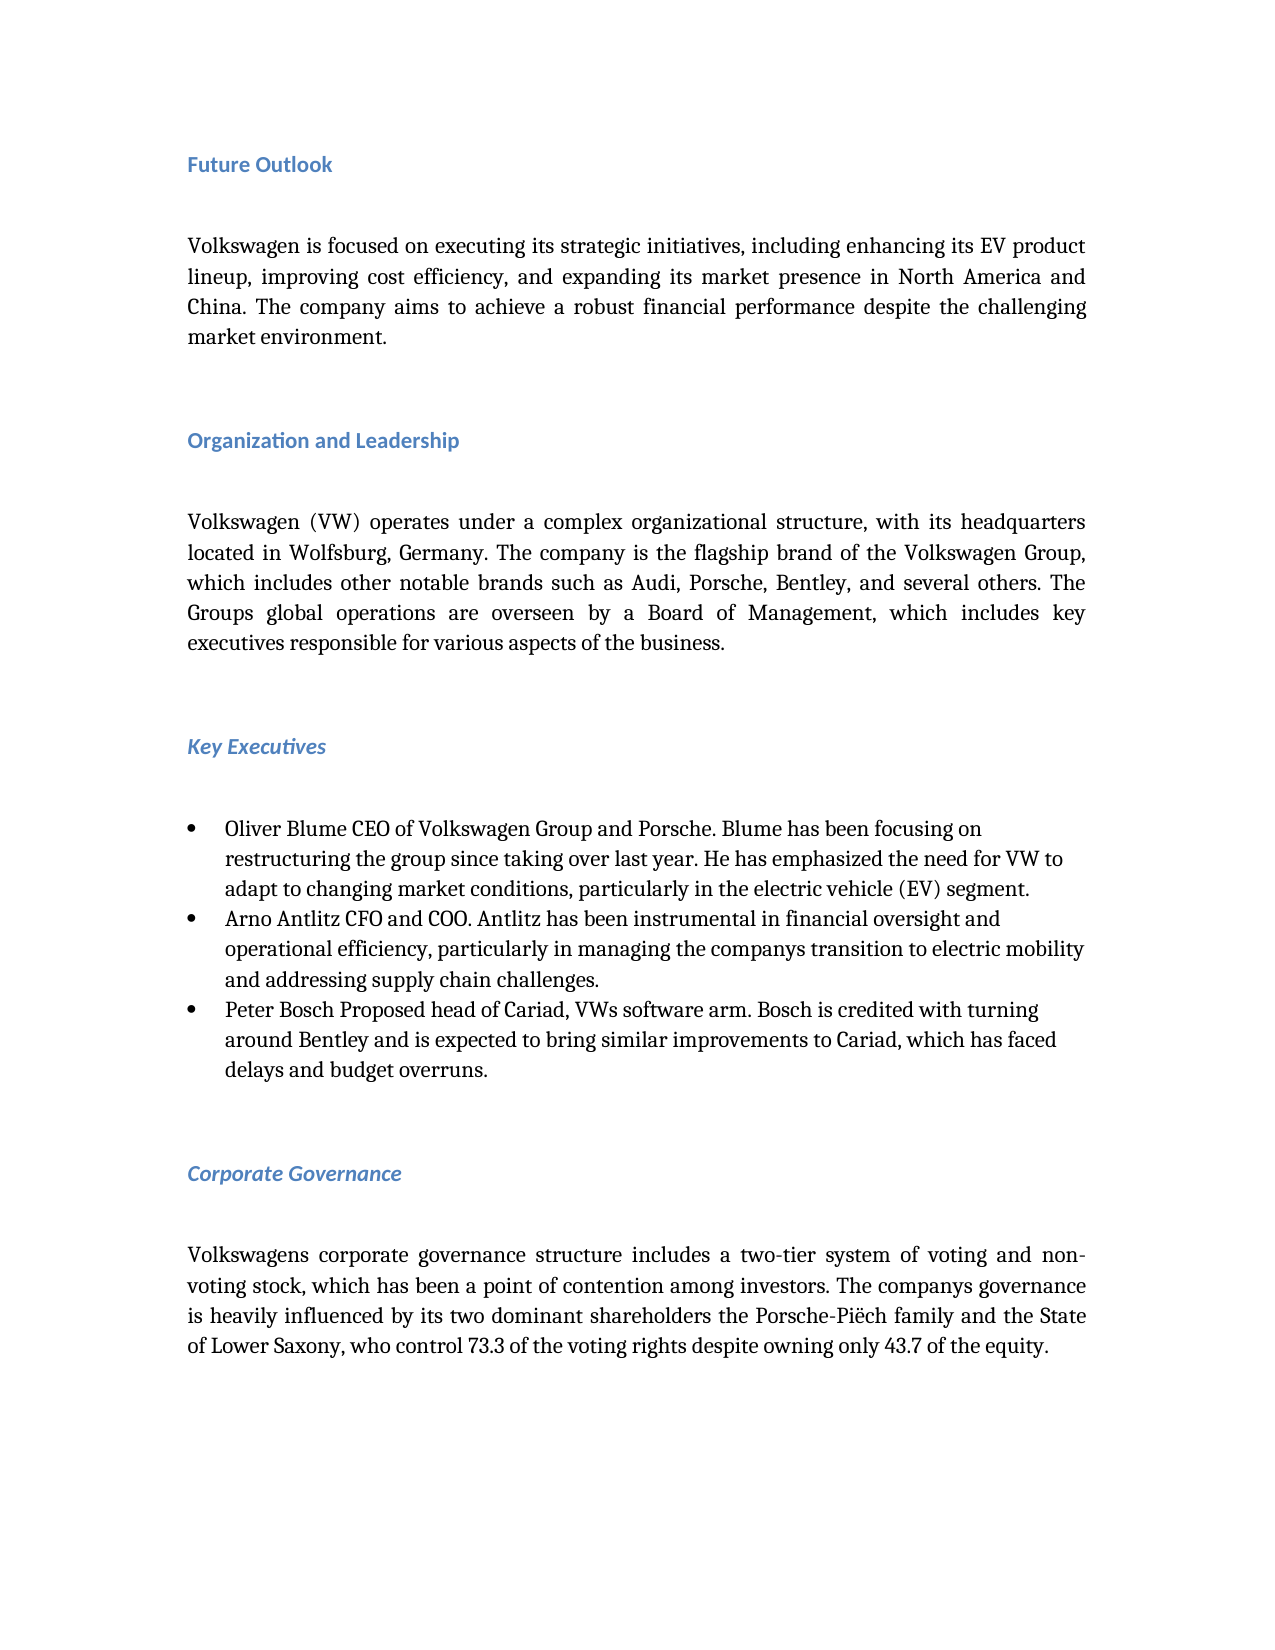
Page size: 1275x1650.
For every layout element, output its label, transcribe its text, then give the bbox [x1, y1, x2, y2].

subtitle Organization and Leadership [187, 426, 1087, 454]
subtitle Key Executives [187, 732, 1087, 760]
text Volkswagens corporate governance structure includes a two-tier system of voting and non-voting stock, which has been a point of contention among investors. The companys governance is heavily influenced by its two dominant shareholders the Porsche-Piëch family and the State of Lower Saxony, who control 73.3 of the voting rights despite owning only 43.7 of the equity. [187, 1242, 1087, 1359]
list Peter Bosch Proposed head of Cariad, VWs software arm. Bosch is credited with turning around Bentley and is expected to bring similar improvements to Cariad, which has faced delays and budget overruns. [187, 997, 1087, 1083]
text Volkswagen (VW) operates under a complex organizational structure, with its headquarters located in Wolfsburg, Germany. The company is the flagship brand of the Volkswagen Group, which includes other notable brands such as Audi, Porsche, Bentley, and several others. The Groups global operations are overseen by a Board of Management, which includes key executives responsible for various aspects of the business. [187, 509, 1087, 656]
text Volkswagen is focused on executing its strategic initiatives, including enhancing its EV product lineup, improving cost efficiency, and expanding its market presence in North America and China. The company aims to achieve a robust financial performance despite the challenging market environment. [187, 233, 1087, 350]
subtitle Corporate Governance [187, 1159, 1087, 1187]
subtitle Future Outlook [187, 150, 1087, 178]
list Oliver Blume CEO of Volkswagen Group and Porsche. Blume has been focusing on restructuring the group since taking over last year. He has emphasized the need for VW to adapt to changing market conditions, particularly in the electric vehicle (EV) segment. [187, 815, 1087, 902]
list Arno Antlitz CFO and COO. Antlitz has been instrumental in financial oversight and operational efficiency, particularly in managing the companys transition to electric mobility and addressing supply chain challenges. [187, 906, 1087, 993]
